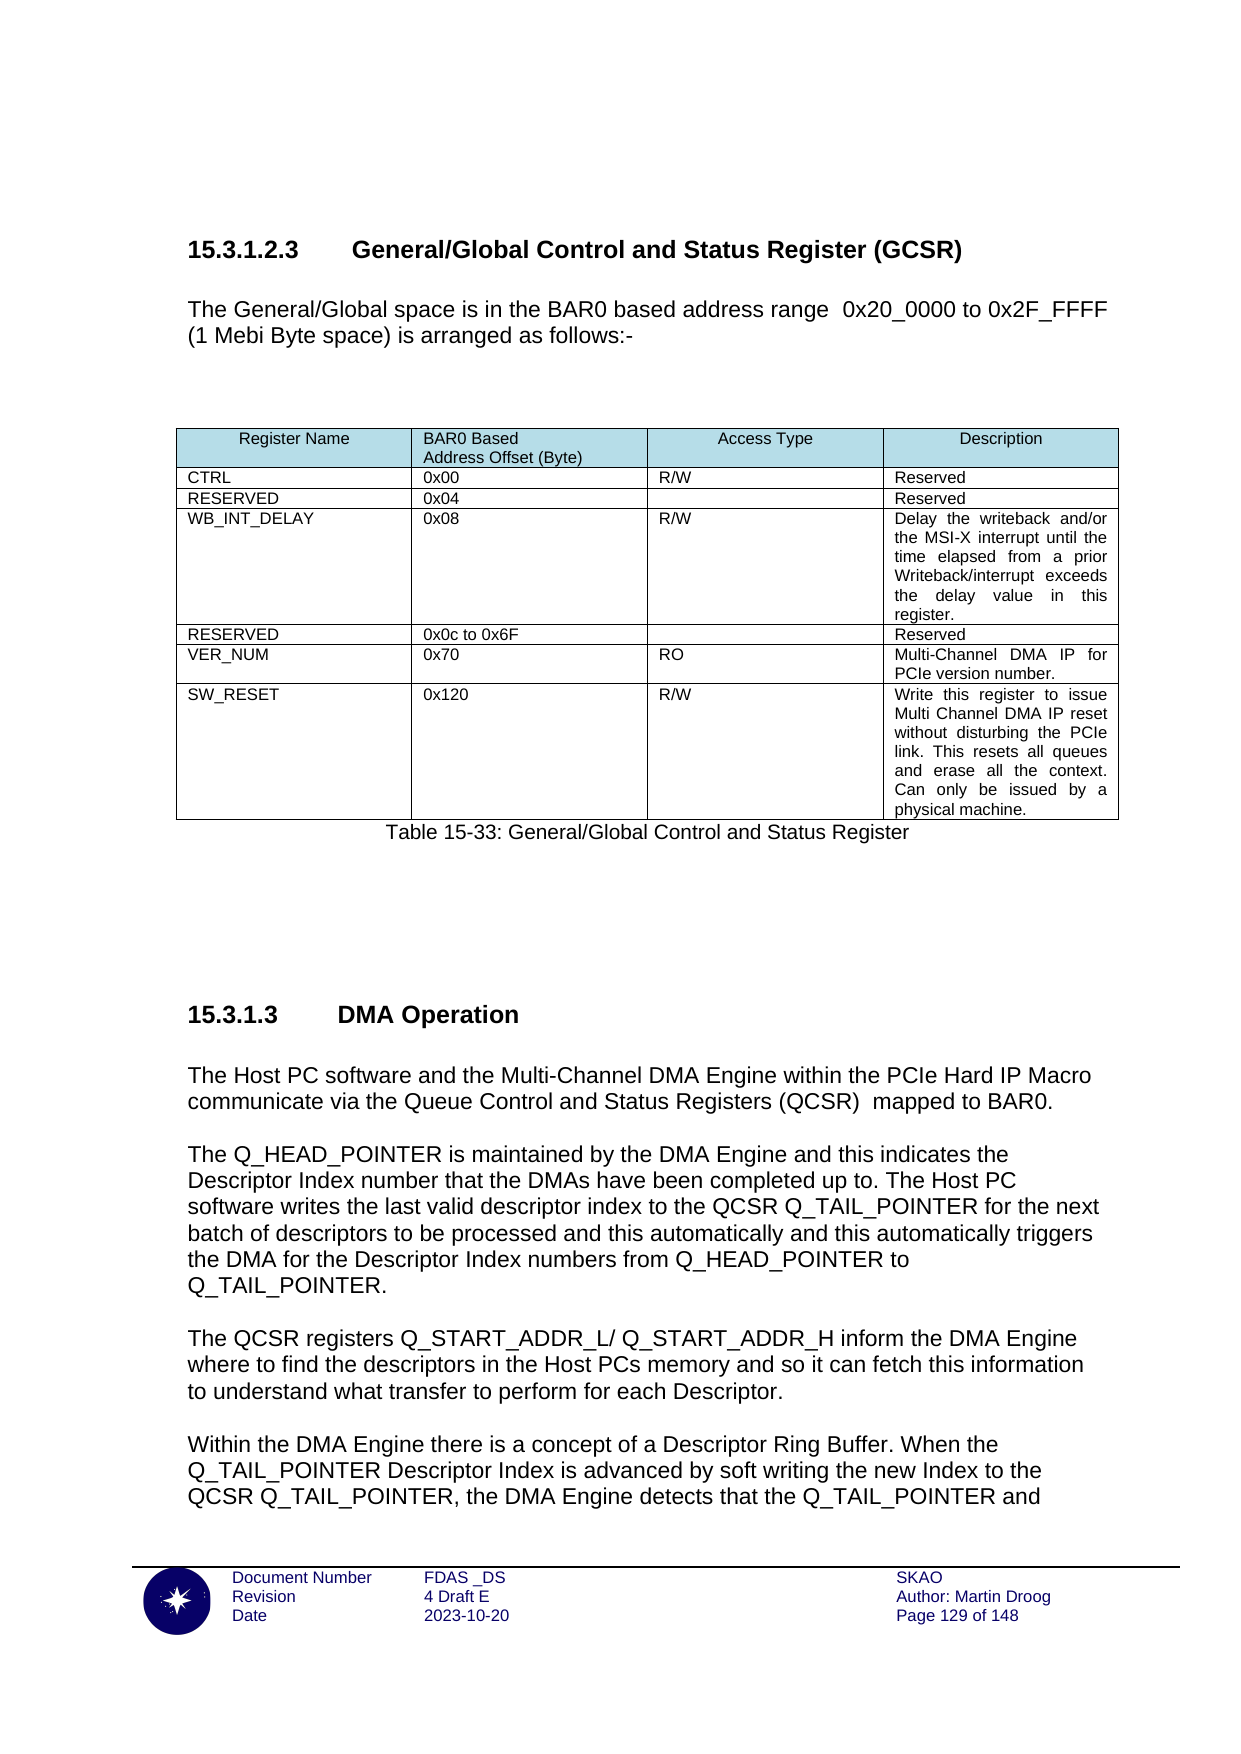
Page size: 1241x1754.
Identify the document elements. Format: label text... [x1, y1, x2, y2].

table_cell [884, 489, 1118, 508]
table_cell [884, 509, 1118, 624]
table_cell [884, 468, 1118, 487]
text The General/Global space is in the BAR0 based address range 0x20_0000 to 0x2F_FFFF (1 Mebi Byte space) is arranged as follows:- [187, 296, 1107, 349]
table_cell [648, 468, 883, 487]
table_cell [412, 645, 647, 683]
picture [143, 1567, 211, 1635]
text The Host PC software and the Multi-Channel DMA Engine within the PCIe Hard IP Macro communicate via the Queue Control and Status Registers (QCSR) mapped to BAR0. [187, 1062, 1107, 1114]
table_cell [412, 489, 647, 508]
text The QCSR registers Q_START_ADDR_L/ Q_START_ADDR_H inform the DMA Engine where to find the descriptors in the Host PCs memory and so it can fetch this information to understand what transfer to perform for each Descriptor. [187, 1325, 1107, 1404]
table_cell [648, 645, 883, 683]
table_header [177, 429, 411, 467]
subtitle DMA Operation [187, 1000, 1107, 1029]
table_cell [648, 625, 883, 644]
subtitle General/Global Control and Status Register (GCSR) [187, 235, 1107, 263]
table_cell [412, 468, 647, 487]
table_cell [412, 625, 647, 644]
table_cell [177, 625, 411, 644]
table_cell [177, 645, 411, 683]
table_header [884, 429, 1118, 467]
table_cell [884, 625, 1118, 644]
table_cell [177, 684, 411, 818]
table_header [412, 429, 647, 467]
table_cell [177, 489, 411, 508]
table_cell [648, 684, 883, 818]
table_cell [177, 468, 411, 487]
text Table 15-8: General/Global Control and Status Register [187, 820, 1107, 843]
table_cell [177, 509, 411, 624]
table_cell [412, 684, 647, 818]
text The Q_HEAD_POINTER is maintained by the DMA Engine and this indicates the Descriptor Index number that the DMAs have been completed up to. The Host PC software writes the last valid descriptor index to the QCSR Q_TAIL_POINTER for the next batch of descriptors to be processed and this automatically and this automatically triggers the DMA for the Descriptor Index numbers from Q_HEAD_POINTER to Q_TAIL_POINTER. [187, 1141, 1107, 1299]
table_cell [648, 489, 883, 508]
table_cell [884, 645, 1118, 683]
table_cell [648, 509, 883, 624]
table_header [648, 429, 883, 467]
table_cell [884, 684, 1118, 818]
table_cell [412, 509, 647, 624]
